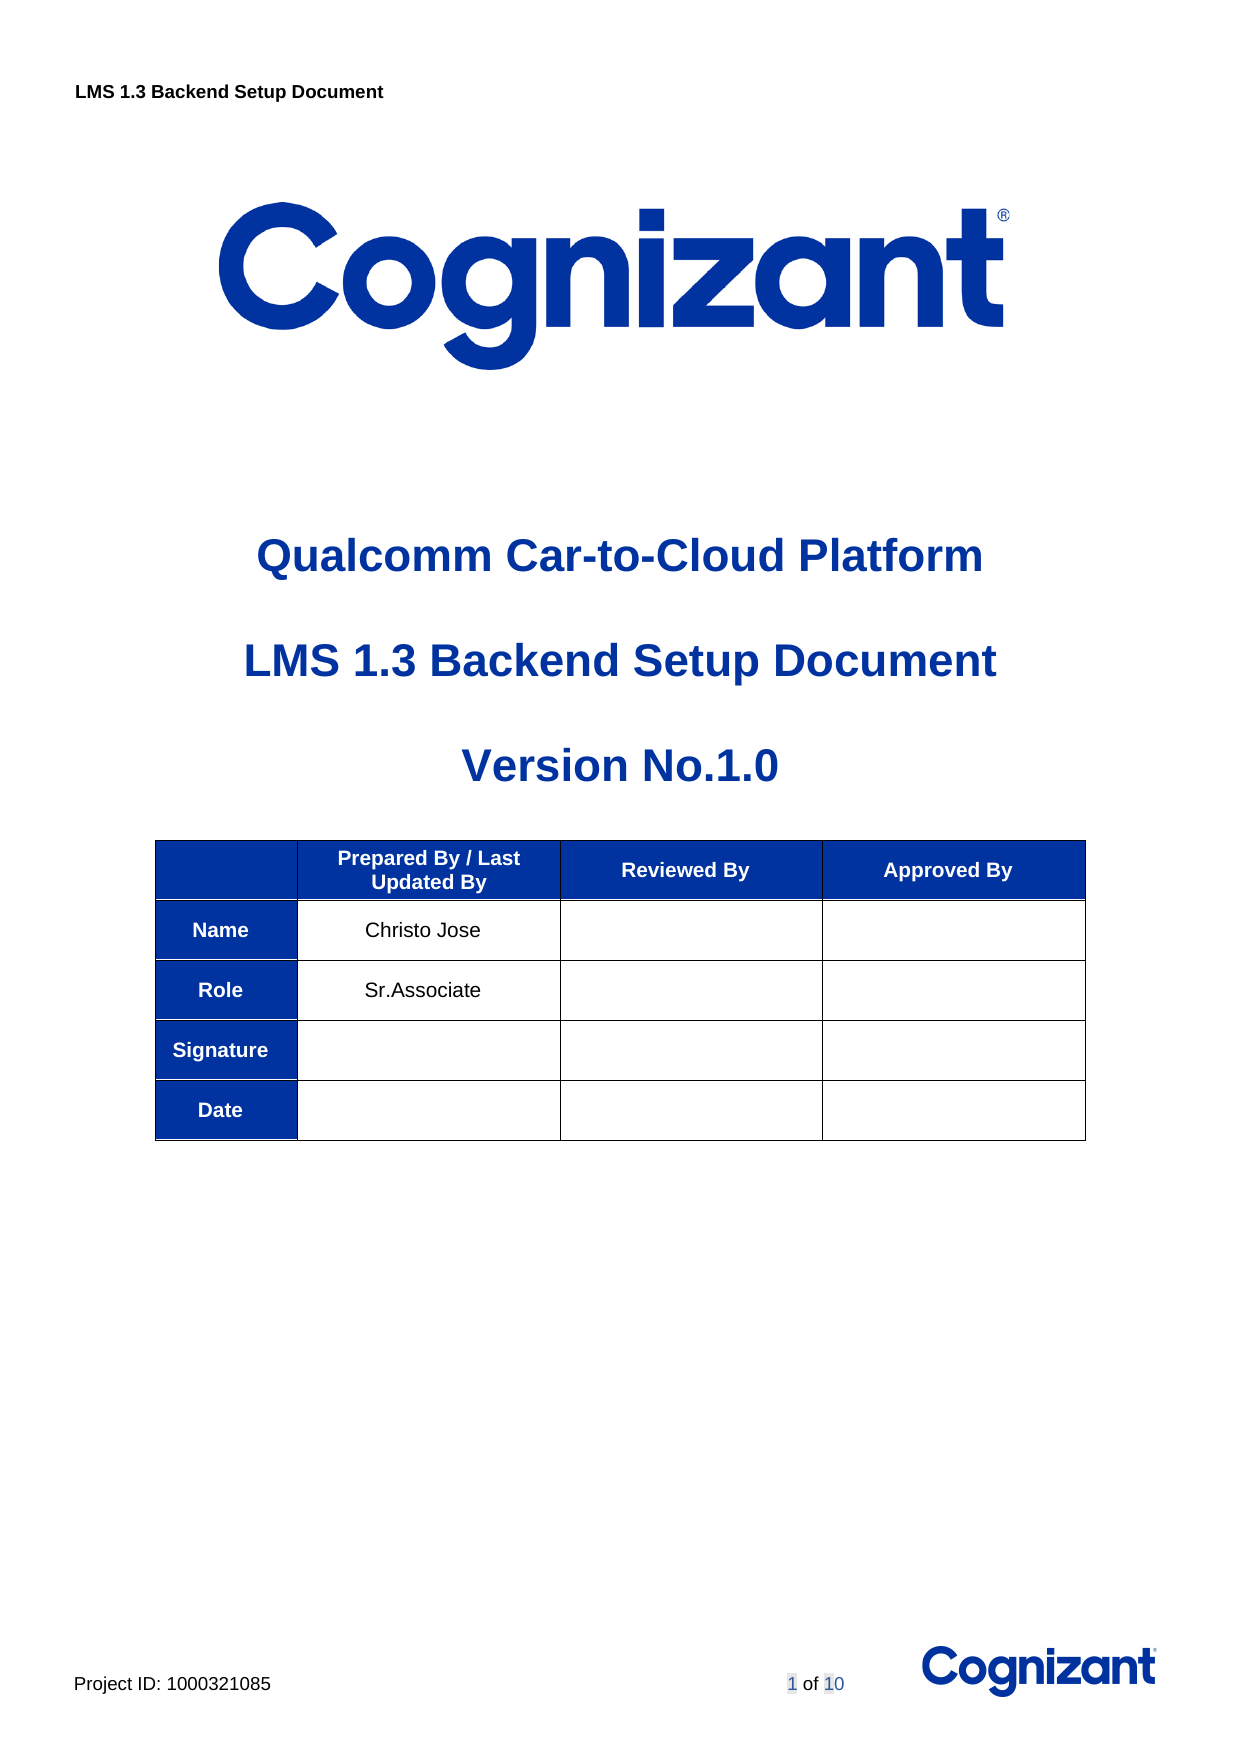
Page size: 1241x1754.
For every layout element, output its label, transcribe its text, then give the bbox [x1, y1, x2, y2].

table_header [156, 841, 297, 899]
table_cell Name [156, 901, 297, 959]
table_cell Signature [156, 1021, 297, 1079]
table_cell [823, 901, 1085, 959]
table_cell Date [156, 1081, 297, 1139]
table_cell [561, 961, 822, 1019]
table_cell [561, 901, 822, 959]
table_cell Sr.Associate [298, 961, 560, 1019]
text Qualcomm Car-to-Cloud Platform [150, 528, 1090, 581]
table_cell [298, 1021, 560, 1079]
table_cell [298, 1081, 560, 1139]
table_header Prepared By / Last Updated By [298, 841, 560, 899]
text Version No.1.0 [150, 739, 1090, 792]
table_cell [561, 1021, 822, 1079]
table_cell [561, 1081, 822, 1139]
text LMS 1.3 Backend Setup Document [150, 633, 1090, 686]
picture [218, 202, 1010, 370]
table_cell [823, 961, 1085, 1019]
picture [922, 1646, 1157, 1697]
table_cell Christo Jose [298, 901, 560, 959]
table_cell [823, 1081, 1085, 1139]
table_cell [823, 1021, 1085, 1079]
table_cell Role [156, 961, 297, 1019]
table_header Reviewed By [561, 841, 822, 899]
table_header Approved By [823, 841, 1085, 899]
